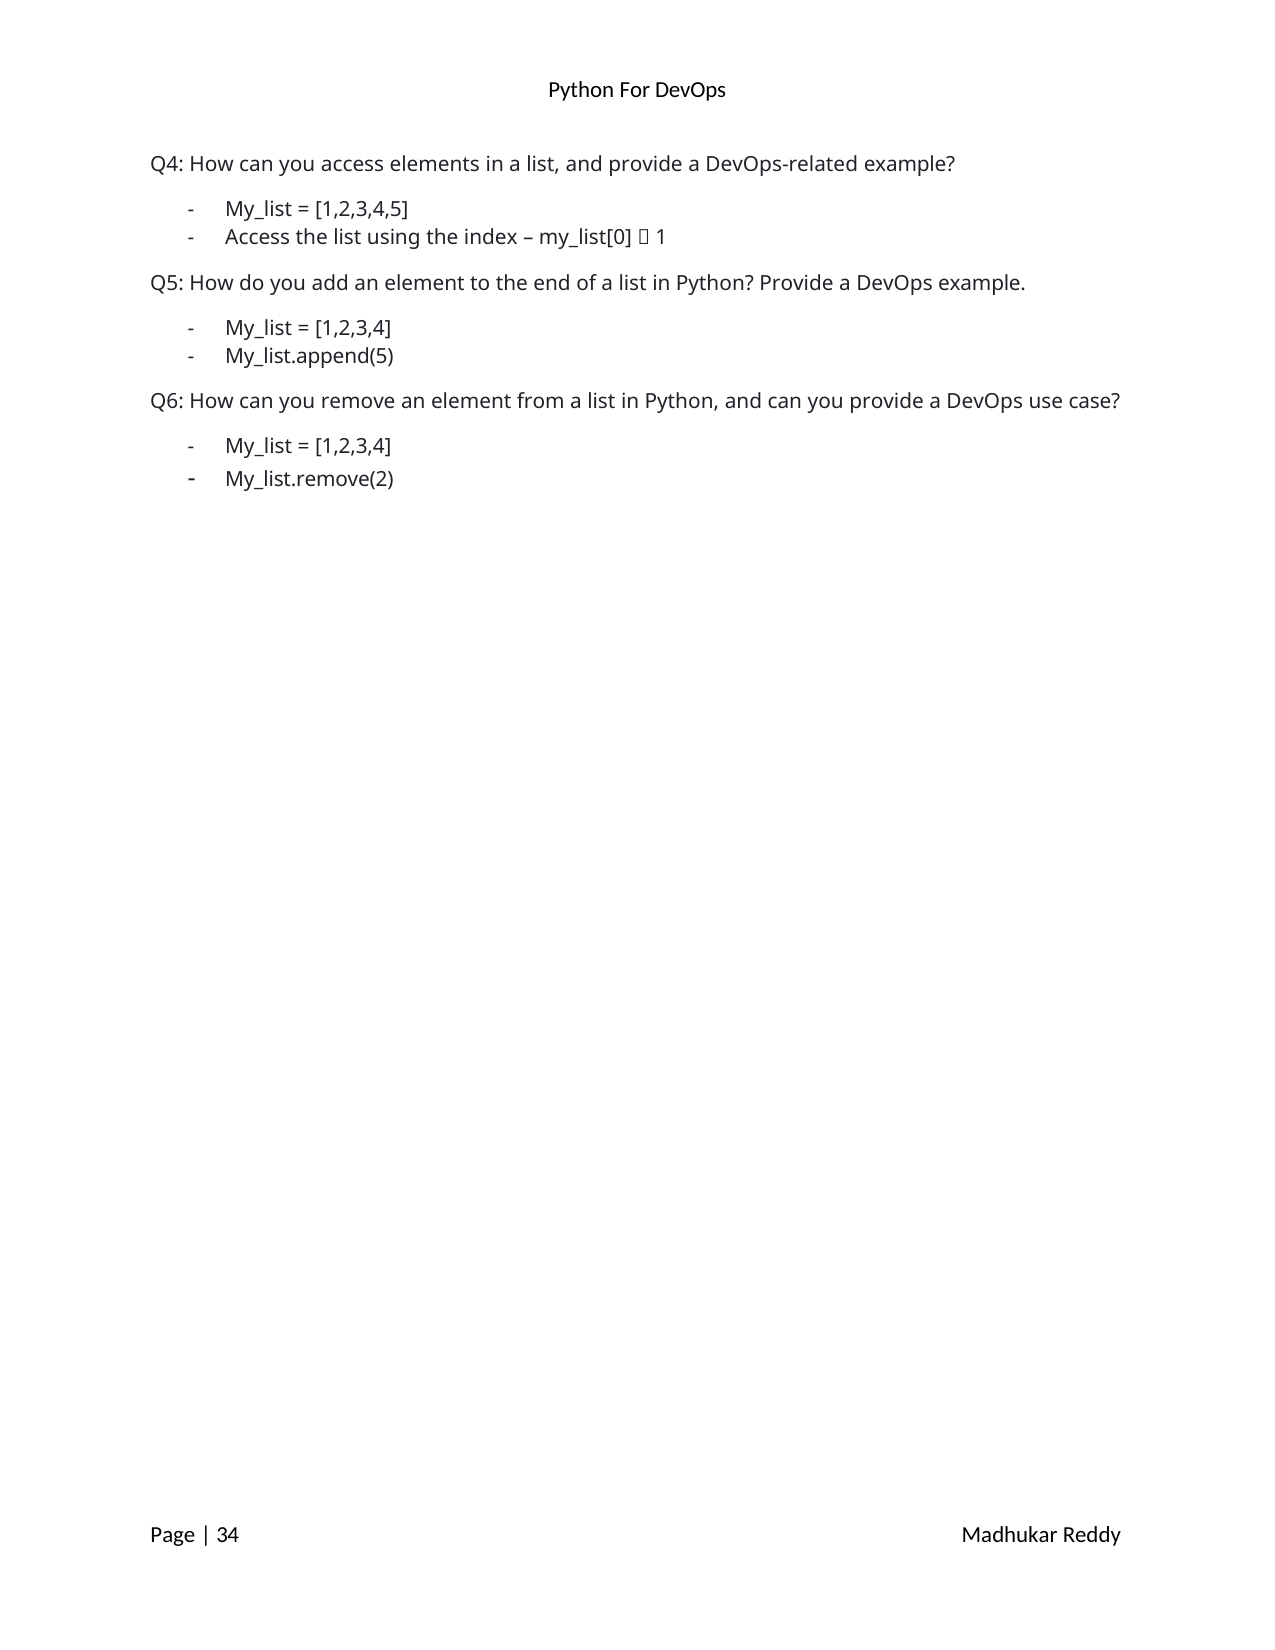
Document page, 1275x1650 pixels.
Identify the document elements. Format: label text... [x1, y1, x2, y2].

list Access the list using the index – my_list[0]  1 [187, 222, 1200, 251]
text Q4: How can you access elements in a list, and provide a DevOps-related example? [150, 149, 1200, 177]
text - My_list = [1,2,3,4,5] [187, 194, 1200, 222]
text Q5: How do you add an element to the end of a list in Python? Provide a DevOps example. [150, 268, 1200, 296]
text Q6: How can you remove an element from a list in Python, and can you provide a DevOps use case? [150, 386, 1200, 415]
list My_list.remove(2) [187, 460, 1200, 494]
text - My_list = [1,2,3,4] [187, 313, 1200, 341]
text - My_list = [1,2,3,4] [187, 431, 1200, 460]
list My_list.append(5) [187, 341, 1200, 369]
